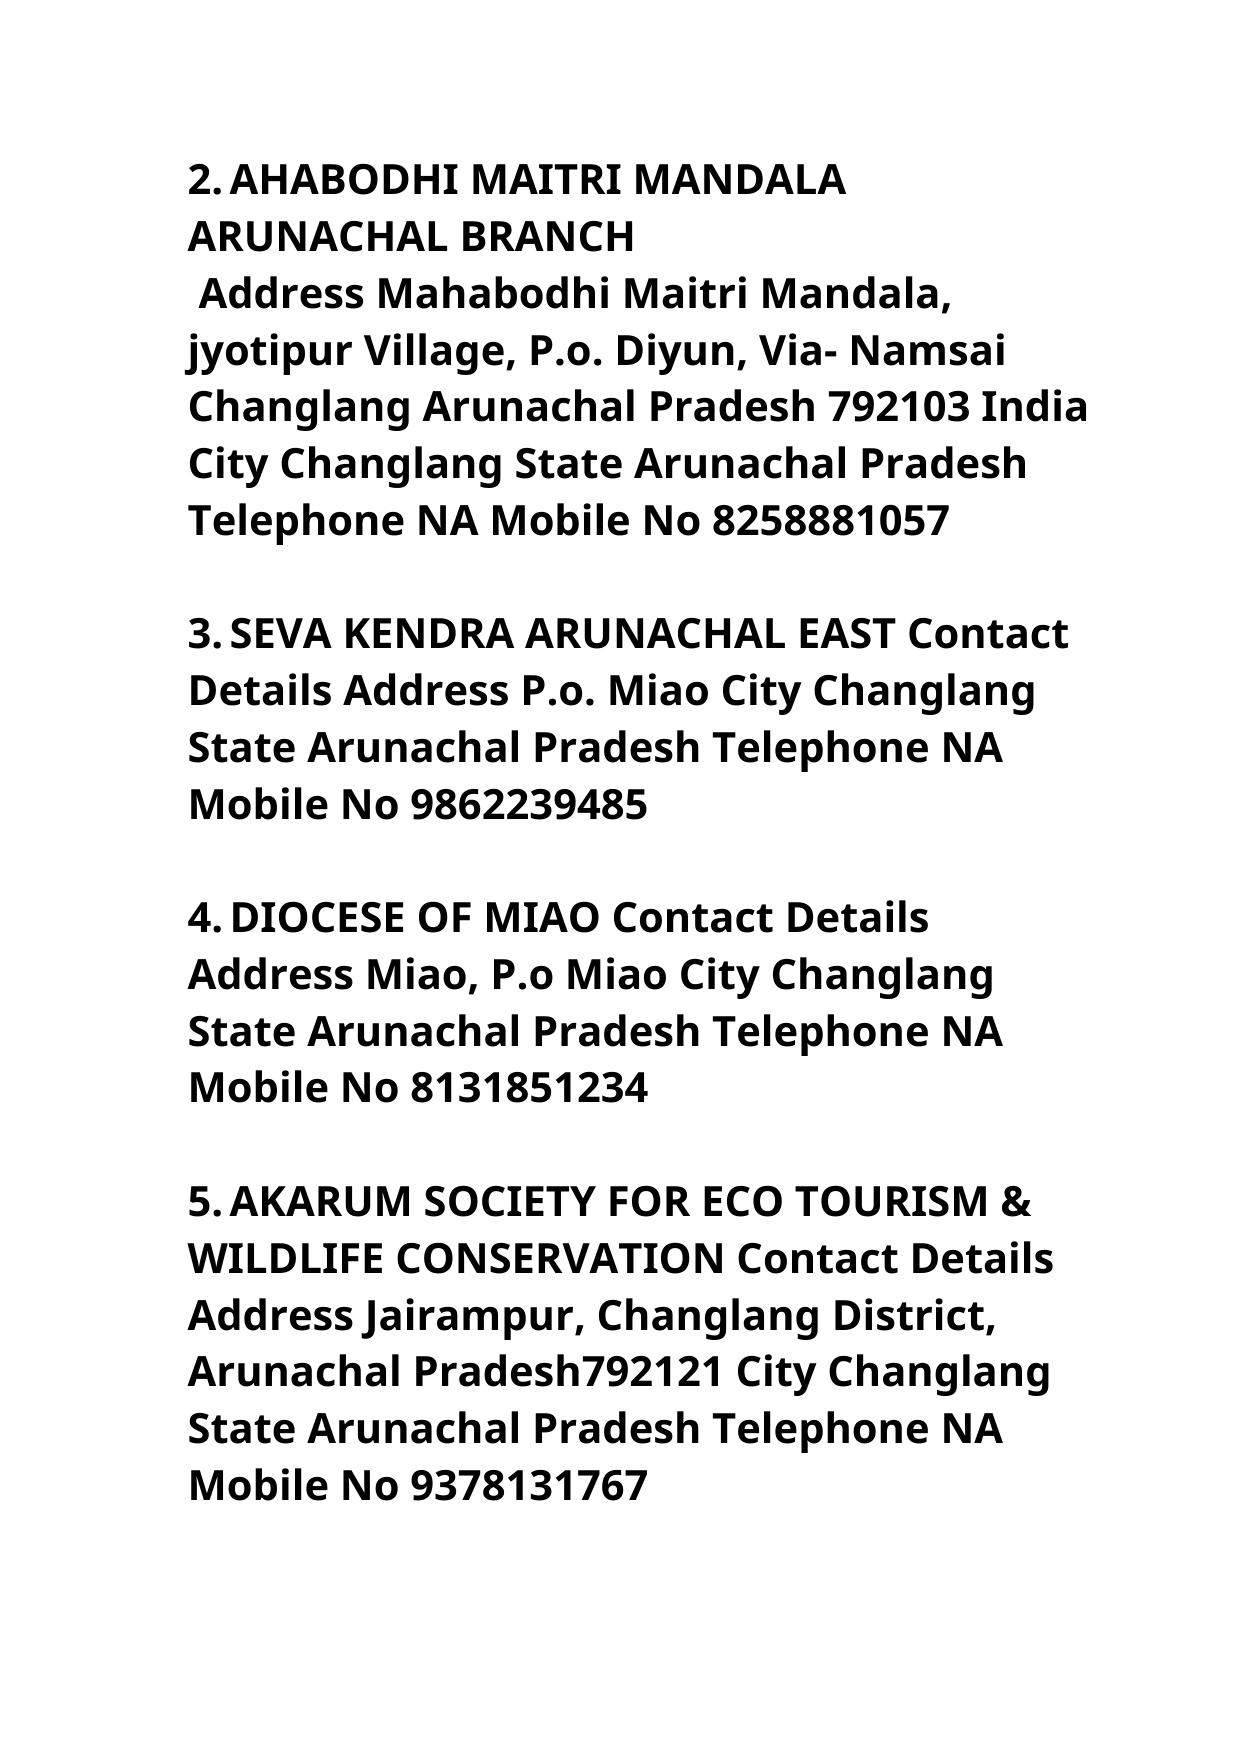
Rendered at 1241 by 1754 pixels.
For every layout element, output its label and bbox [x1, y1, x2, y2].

subtitle [187, 150, 1090, 1512]
